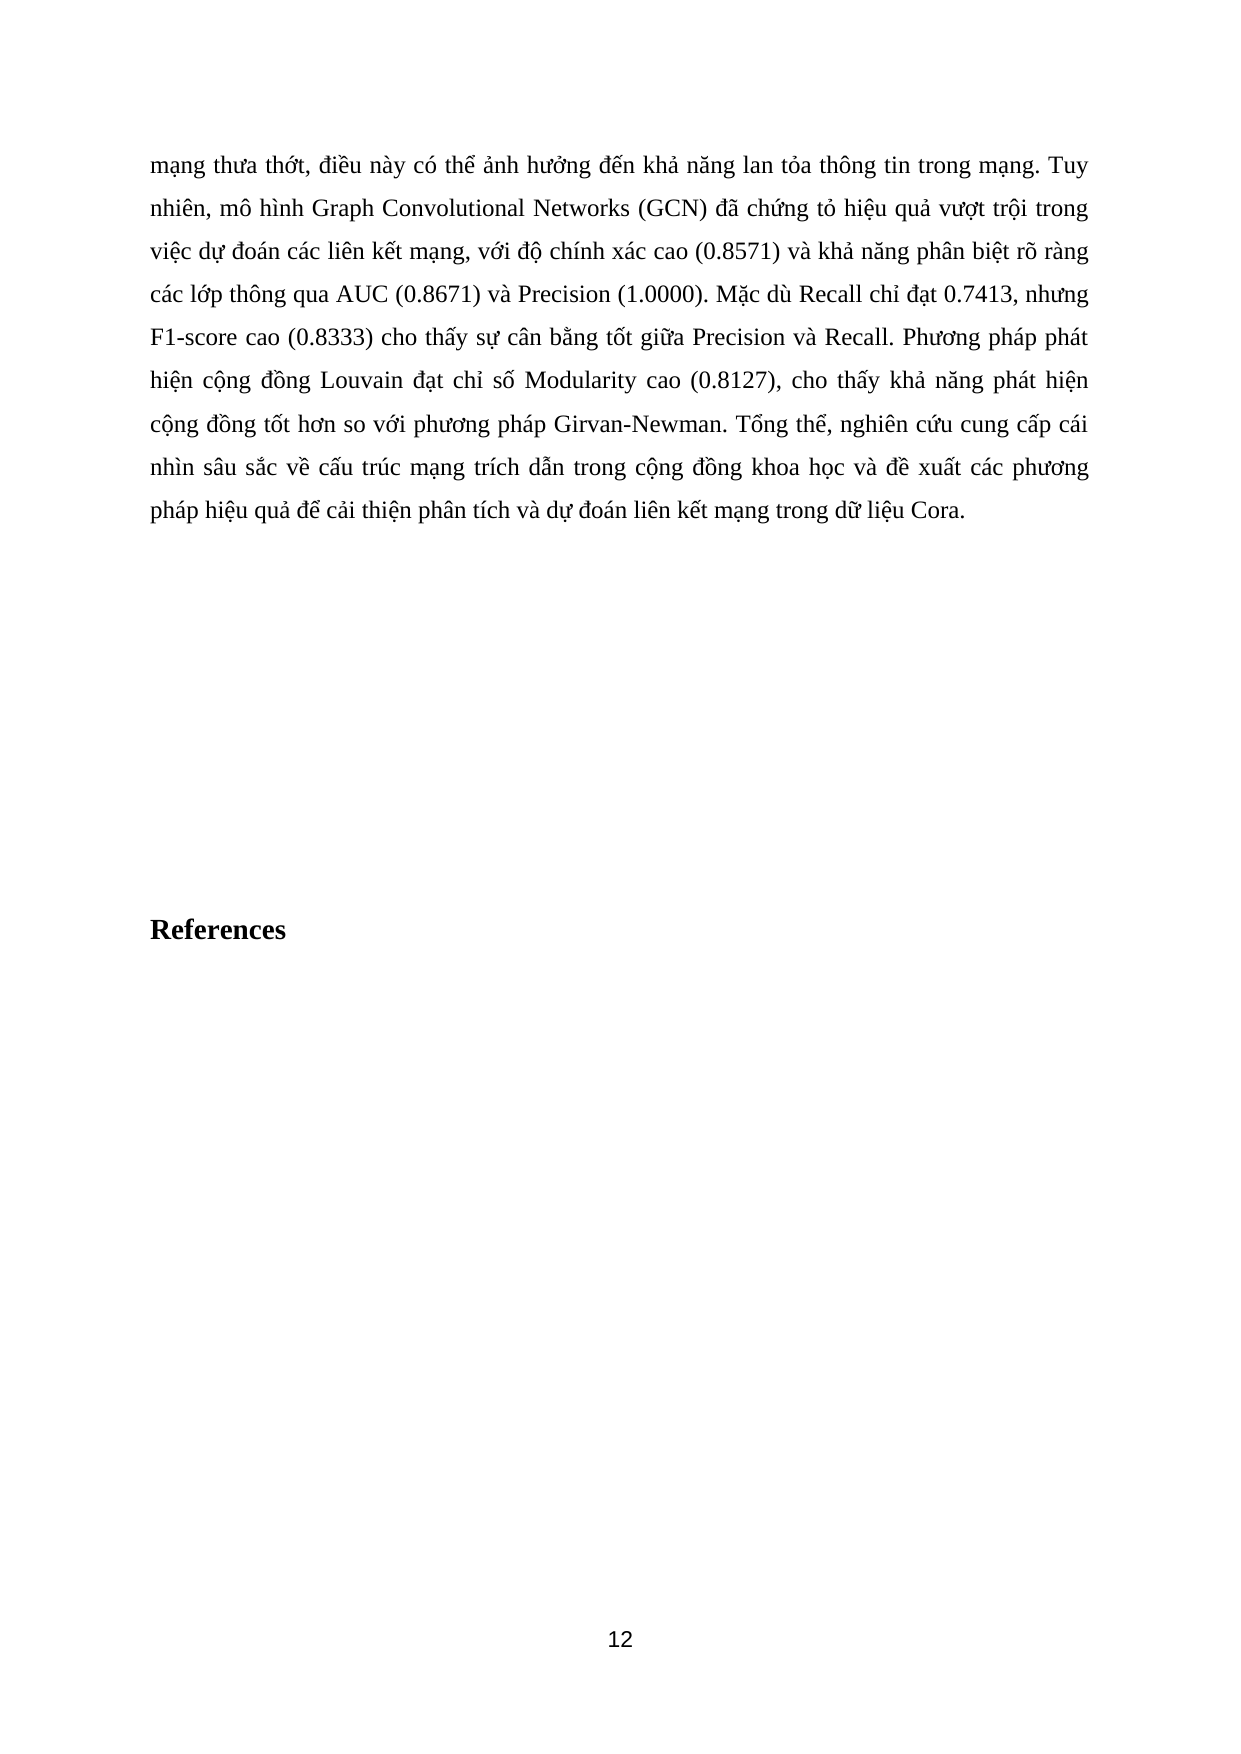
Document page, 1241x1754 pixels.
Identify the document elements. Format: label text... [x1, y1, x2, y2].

text References [150, 912, 1090, 946]
